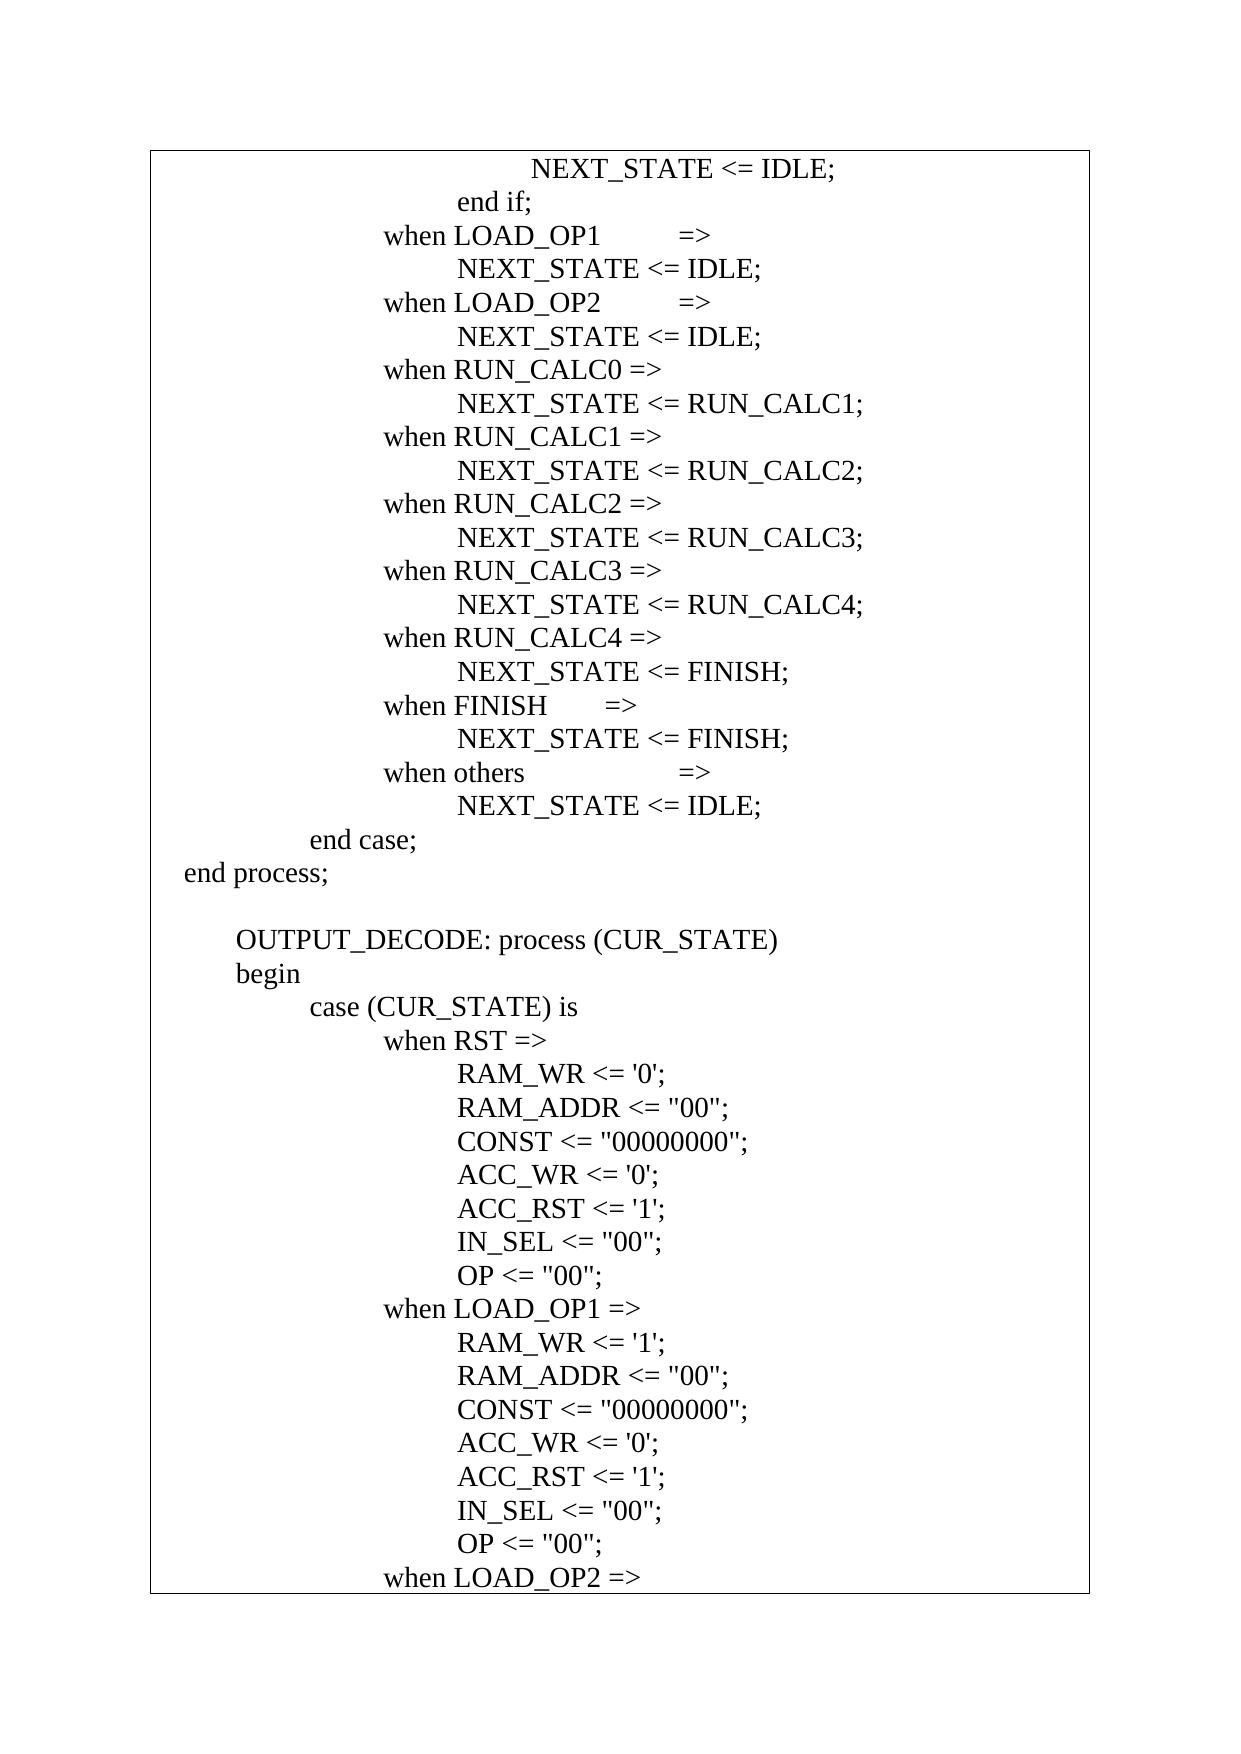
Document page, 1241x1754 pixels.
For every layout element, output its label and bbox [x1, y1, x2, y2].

table_header [151, 151, 1089, 1593]
